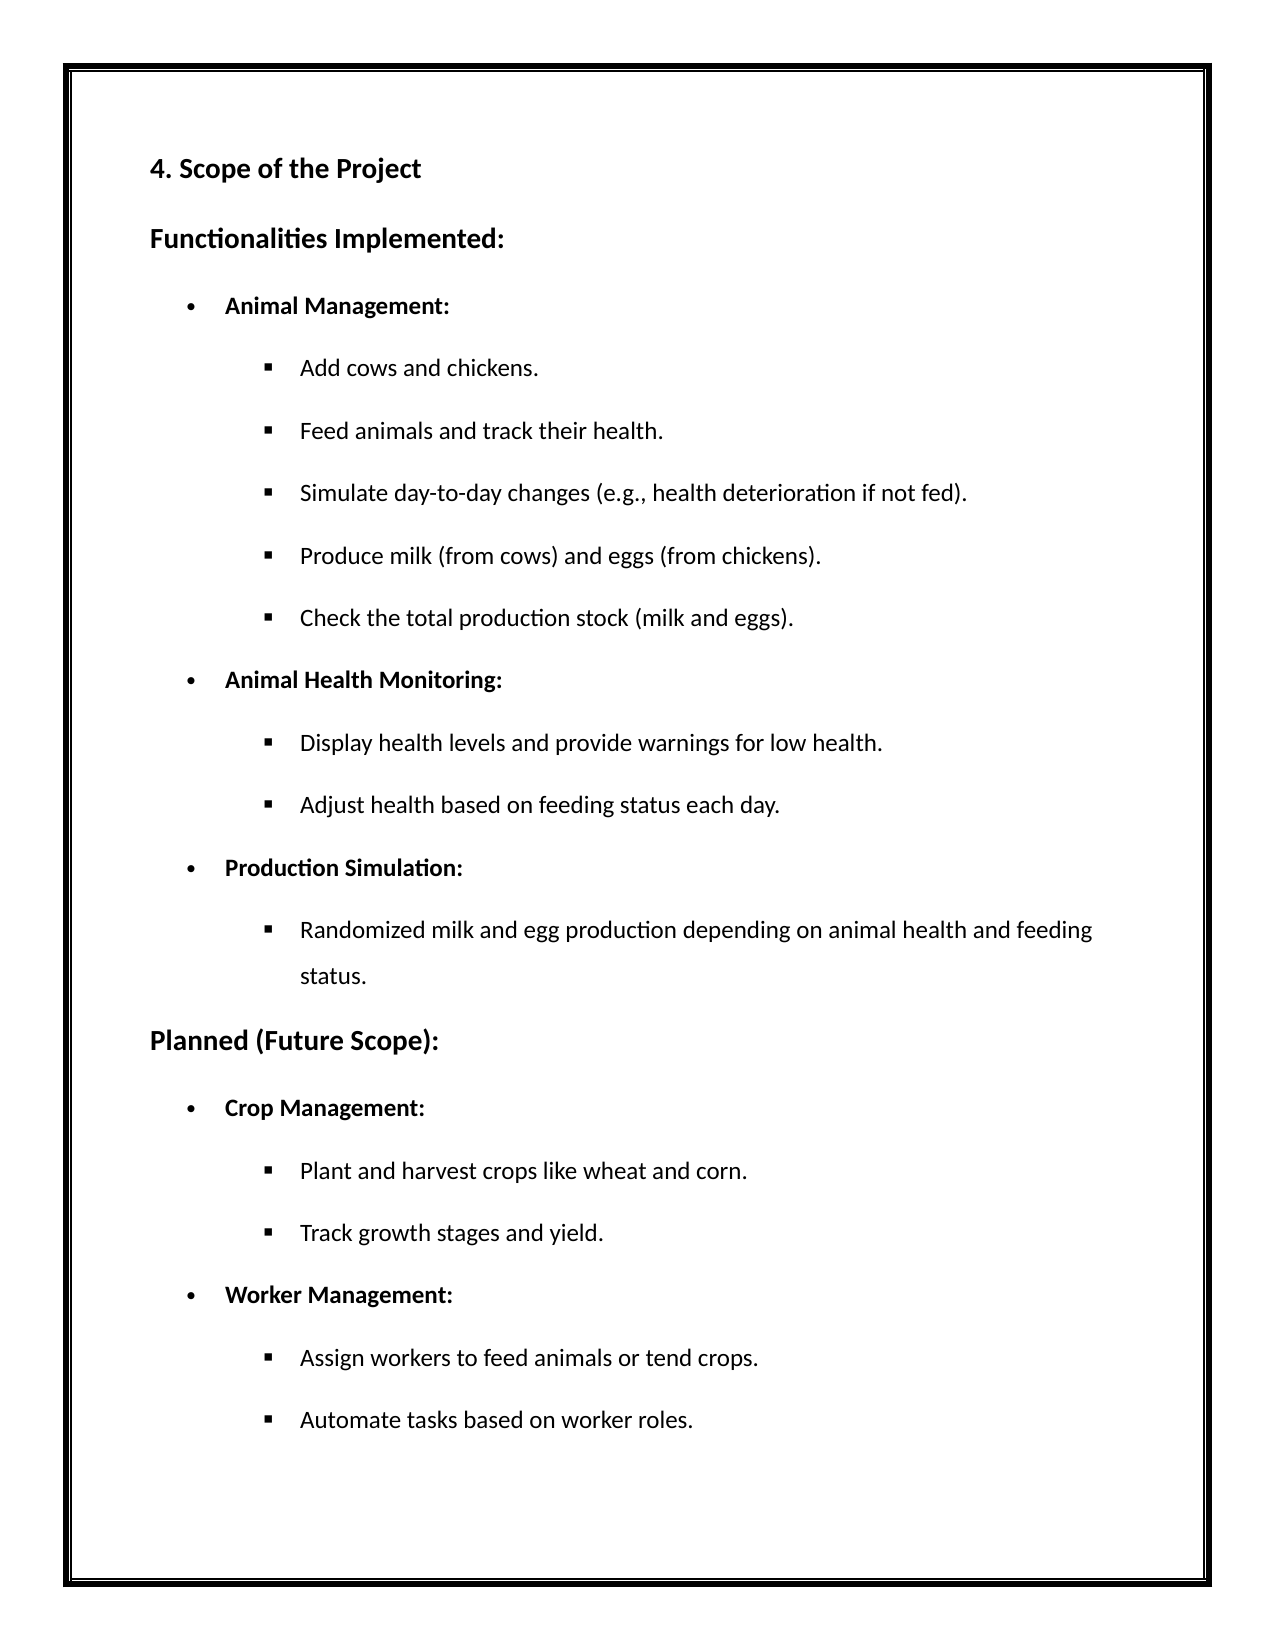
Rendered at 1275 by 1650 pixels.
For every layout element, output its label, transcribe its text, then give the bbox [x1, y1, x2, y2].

list Check the total production stock (milk and eggs). [262, 602, 1125, 633]
text 4. Scope of the Project [150, 150, 1125, 186]
list Simulate day-to-day changes (e.g., health deterioration if not fed). [262, 477, 1125, 508]
text Functionalities Implemented: [150, 220, 1125, 256]
list Add cows and chickens. [262, 353, 1125, 383]
list Produce milk (from cows) and eggs (from chickens). [262, 540, 1125, 570]
list Crop Management: [187, 1092, 1125, 1123]
list Randomized milk and egg production depending on animal health and feeding status. [262, 914, 1125, 990]
list Track growth stages and yield. [262, 1217, 1125, 1248]
list Animal Management: [187, 290, 1125, 321]
list Feed animals and track their health. [262, 415, 1125, 446]
list Production Simulation: [187, 852, 1125, 882]
list Worker Management: [187, 1279, 1125, 1310]
list Automate tasks based on worker roles. [262, 1404, 1125, 1435]
text Planned (Future Scope): [150, 1022, 1125, 1058]
list Assign workers to feed animals or tend crops. [262, 1342, 1125, 1372]
list Adjust health based on feeding status each day. [262, 789, 1125, 820]
list Display health levels and provide warnings for low health. [262, 727, 1125, 757]
list Plant and harvest crops like wheat and corn. [262, 1155, 1125, 1185]
list Animal Health Monitoring: [187, 664, 1125, 695]
